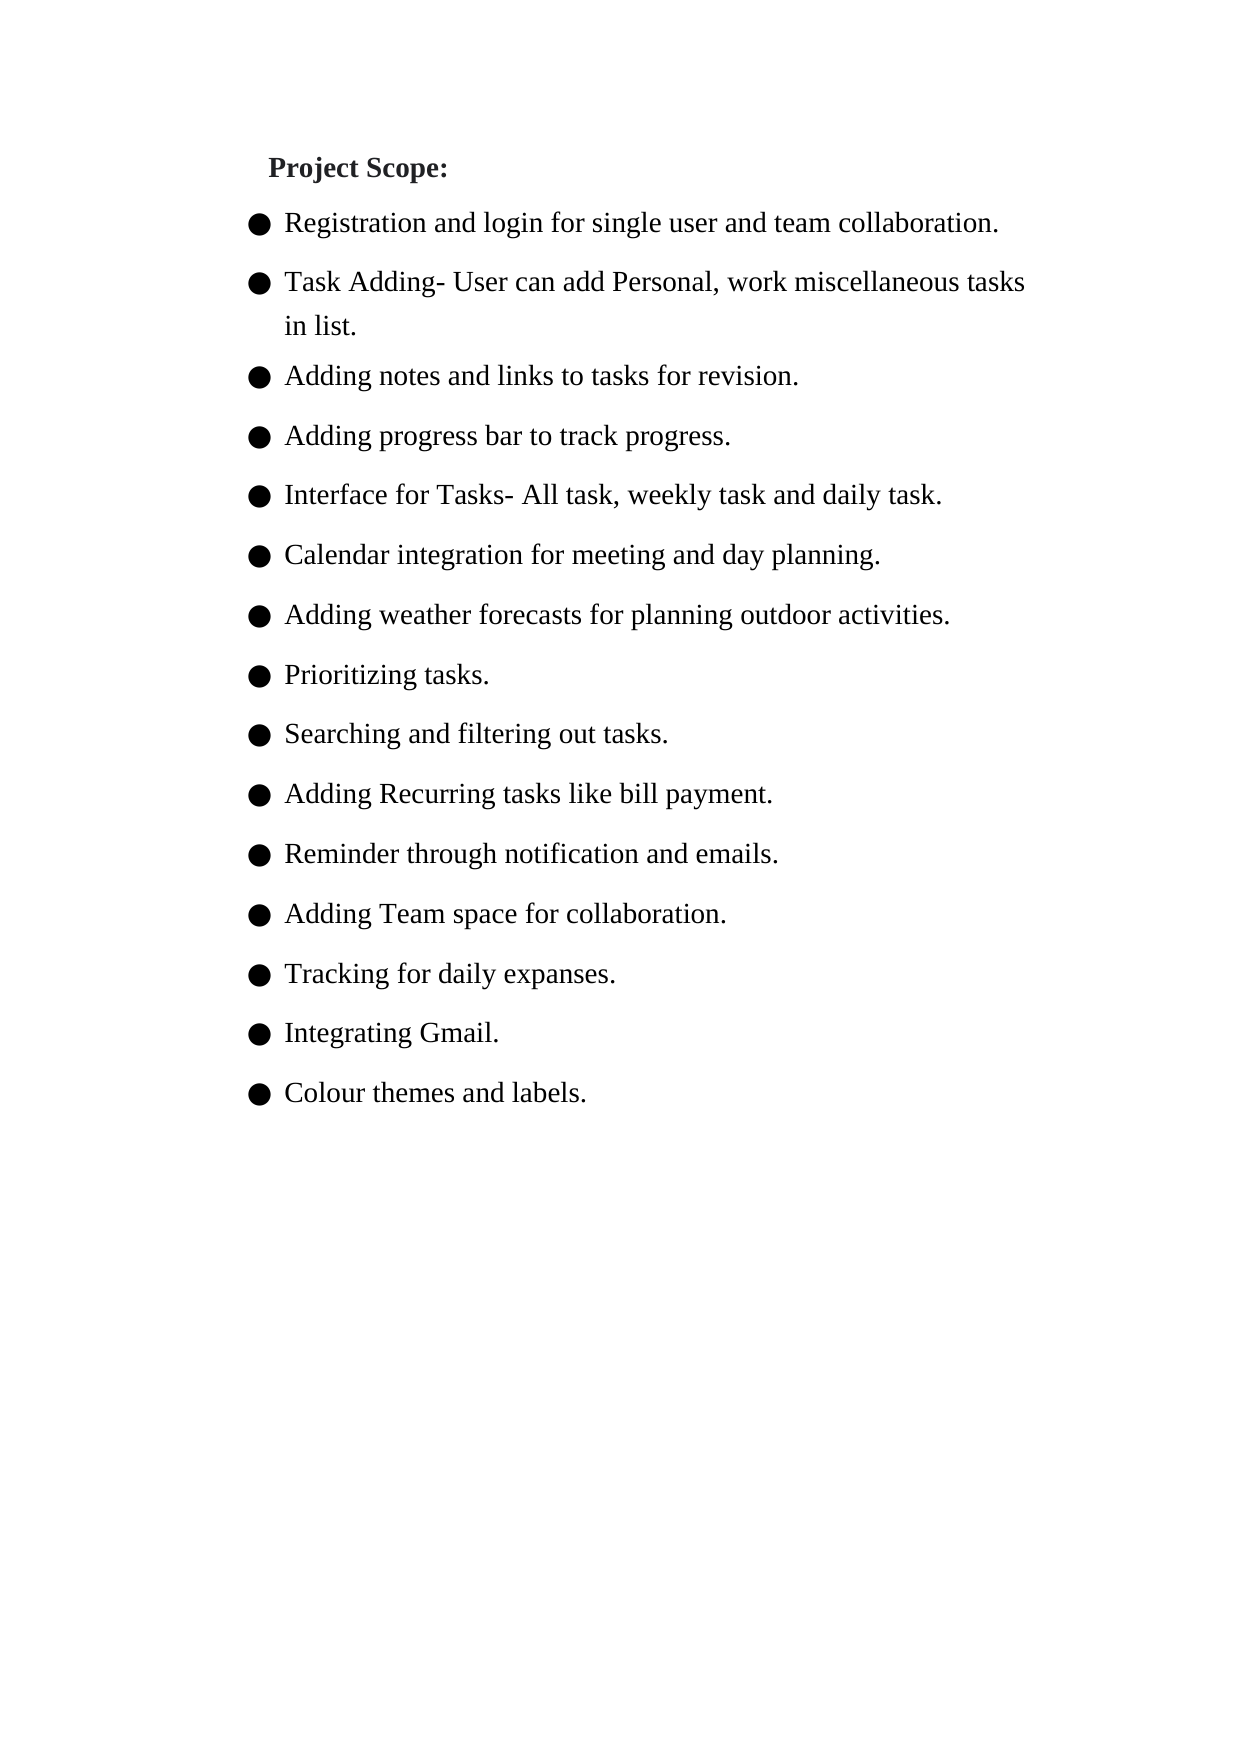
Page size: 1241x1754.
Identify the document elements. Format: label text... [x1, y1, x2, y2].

list Integrating Gmail. [247, 1000, 1031, 1059]
list Adding weather forecasts for planning outdoor activities. [247, 581, 1031, 641]
list Prioritizing tasks. [247, 641, 1031, 701]
list Adding Recurring tasks like bill payment. [247, 761, 1031, 820]
list Adding notes and links to tasks for revision. [247, 342, 1031, 402]
list Tracking for daily expanses. [247, 940, 1031, 1000]
list Registration and login for single user and team collaboration. [247, 189, 1031, 249]
list Adding progress bar to track progress. [247, 402, 1031, 462]
list Calendar integration for meeting and day planning. [247, 521, 1031, 581]
list Searching and filtering out tasks. [247, 701, 1031, 761]
list Task Adding- User can add Personal, work miscellaneous tasks in list. [247, 249, 1031, 342]
text Project Scope: [209, 150, 1031, 183]
list Interface for Tasks- All task, weekly task and daily task. [247, 462, 1031, 521]
list Colour themes and labels. [247, 1059, 1031, 1119]
list Reminder through notification and emails. [247, 820, 1031, 880]
list Adding Team space for collaboration. [247, 880, 1031, 940]
